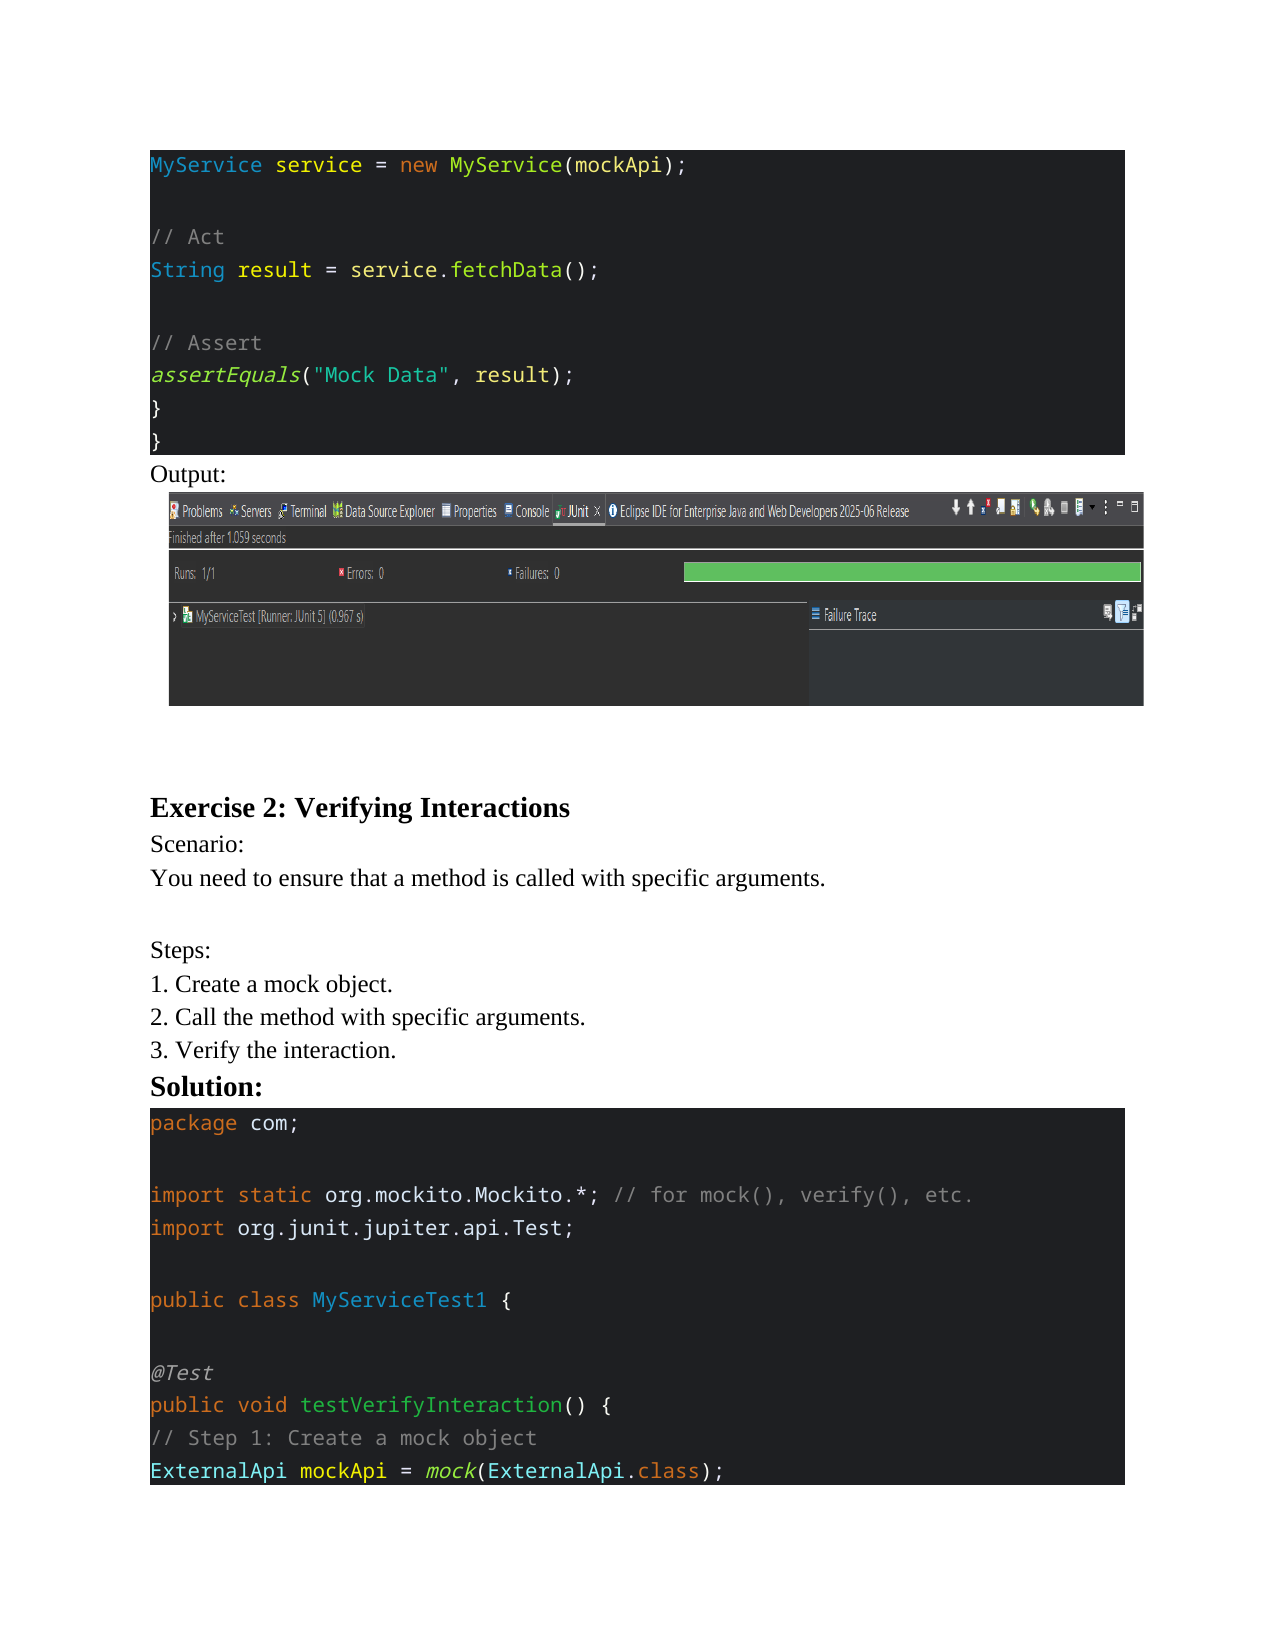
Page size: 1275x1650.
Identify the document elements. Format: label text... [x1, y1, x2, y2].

text Output: [150, 459, 1125, 488]
text 2. Call the method with specific arguments. [150, 1002, 1125, 1031]
text import static org.mockito.Mockito.*; // for mock(), verify(), etc. [150, 1180, 1125, 1208]
text // Step 1: Create a mock object [150, 1423, 1125, 1452]
text assertEquals("Mock Data", result); [150, 361, 1125, 389]
text } [150, 393, 1125, 422]
text } [150, 426, 1125, 455]
text // Assert [150, 328, 1125, 356]
text ExternalApi mockApi = mock(ExternalApi.class); [150, 1456, 1125, 1485]
text String result = service.fetchData(); [150, 255, 1125, 284]
text import org.junit.jupiter.api.Test; [150, 1213, 1125, 1241]
text MyService service = new MyService(mockApi); [150, 150, 1125, 178]
text 1. Create a mock object. [150, 969, 1125, 997]
text Exercise 2: Verifying Interactions [150, 790, 1125, 824]
text You need to ensure that a method is called with specific arguments. [150, 863, 1125, 891]
text Scenario: [150, 829, 1125, 858]
text Solution: [150, 1069, 1125, 1102]
text public void testVerifyInteraction() { [150, 1391, 1125, 1419]
text @Test [150, 1358, 1125, 1386]
text public class MyServiceTest1 { [150, 1285, 1125, 1314]
text package com; [150, 1108, 1125, 1136]
text Steps: [150, 935, 1125, 964]
text // Act [150, 222, 1125, 251]
text 3. Verify the interaction. [150, 1035, 1125, 1064]
